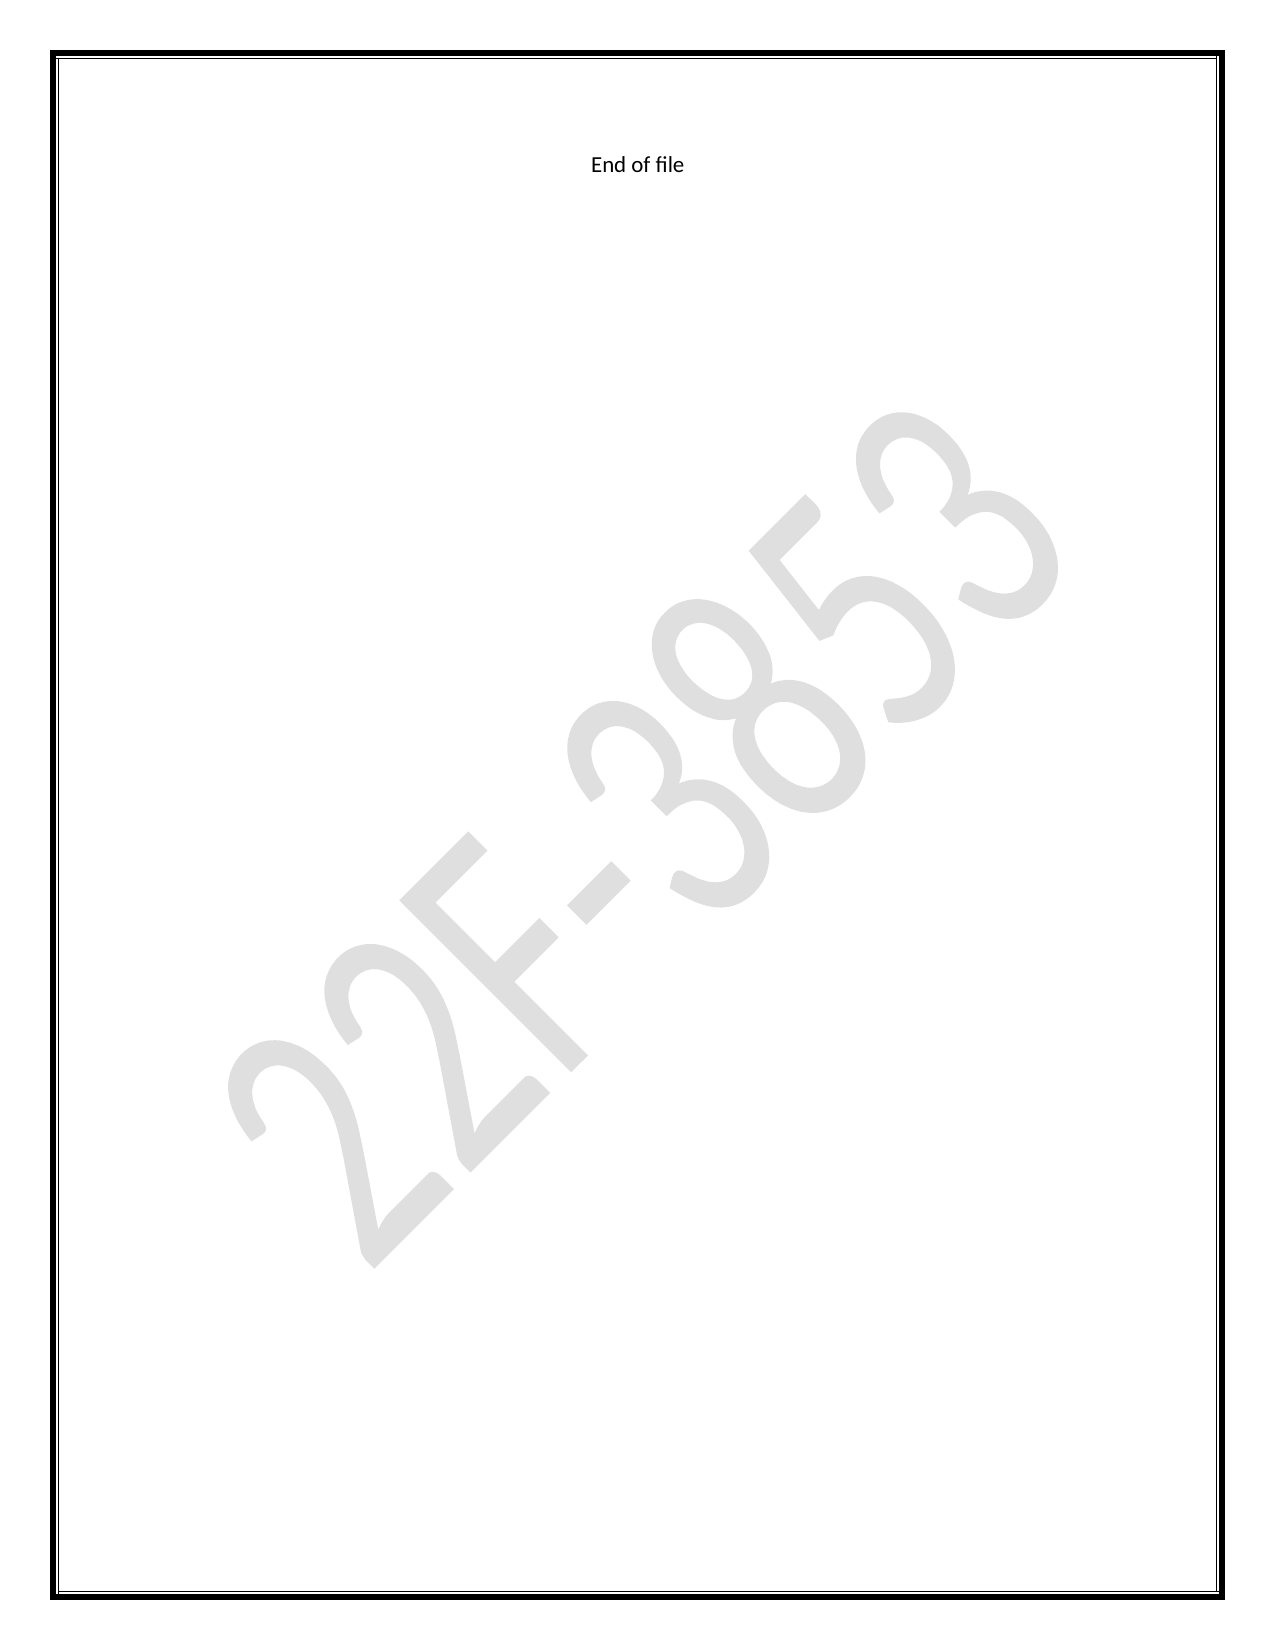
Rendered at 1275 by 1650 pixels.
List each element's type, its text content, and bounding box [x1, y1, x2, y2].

text End of file [150, 150, 1125, 178]
